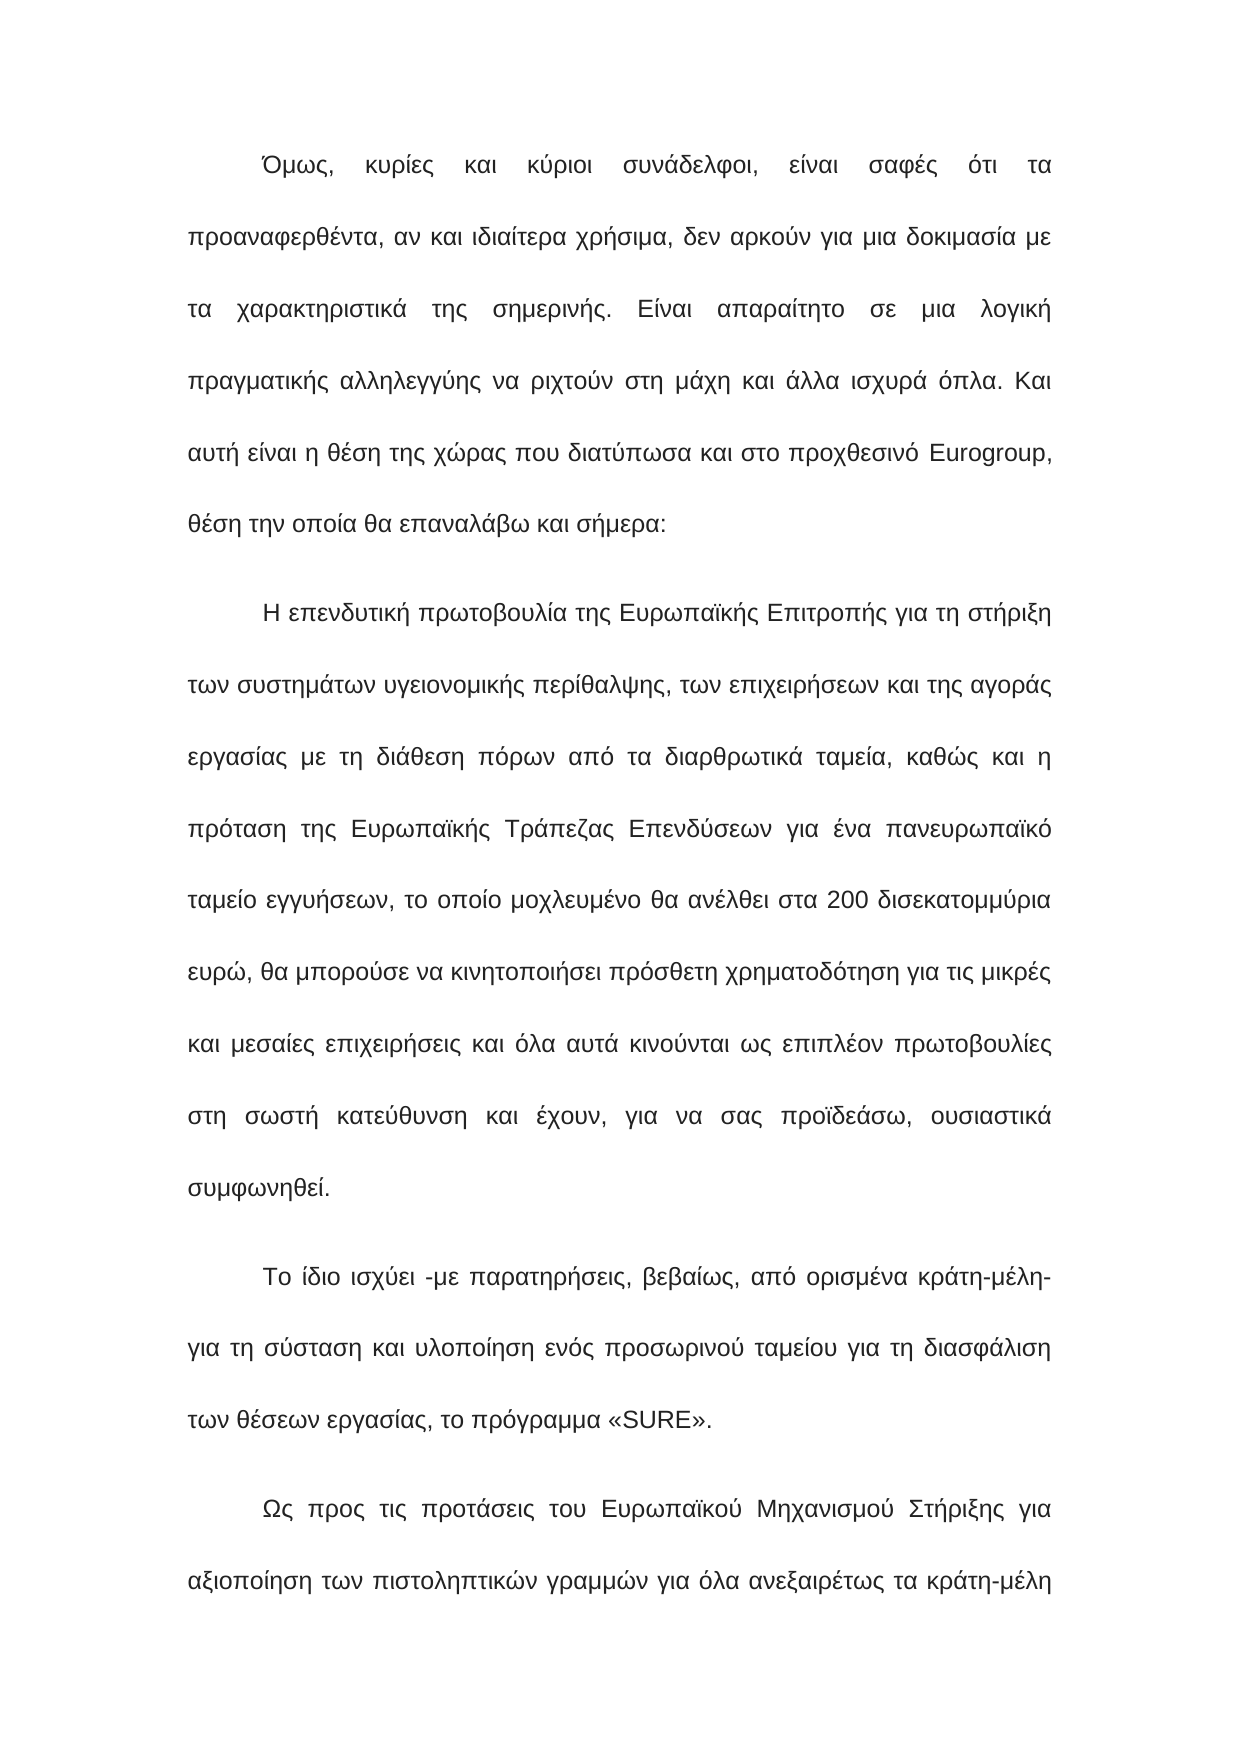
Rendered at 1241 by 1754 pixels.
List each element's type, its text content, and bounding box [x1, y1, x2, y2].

text Η επενδυτική πρωτοβουλία της Ευρωπαϊκής Επιτροπής για τη στήριξη των συστημάτων υγειονομικής περίθαλψης, των επιχειρήσεων και της αγοράς εργασίας με τη διάθεση πόρων από τα διαρθρωτικά ταμεία, καθώς και η πρόταση της Ευρωπαϊκής Τράπεζας Επενδύσεων για ένα πανευρωπαϊκό ταμείο εγγυήσεων, το οποίο μοχλευμένο θα ανέλθει στα 200 δισεκατομμύρια ευρώ, θα μπορούσε να κινητοποιήσει πρόσθετη χρηματοδότηση για τις μικρές και μεσαίες επιχειρήσεις και όλα αυτά κινούνται ως επιπλέον πρωτοβουλίες στη σωστή κατεύθυνση και έχουν, για να σας προϊδεάσω, ουσιαστικά συμφωνηθεί. [187, 598, 1053, 680]
text Όμως, κυρίες και κύριοι συνάδελφοι, είναι σαφές ότι τα προαναφερθέντα, αν και ιδιαίτερα χρήσιμα, δεν αρκούν για μια δοκιμασία με τα χαρακτηριστικά της σημερινής. Είναι απαραίτητο σε μια λογική πραγματικής αλληλεγγύης να ριχτούν στη μάχη και άλλα ισχυρά όπλα. Και αυτή είναι η θέση της χώρας που διατύπωσα και στο προχθεσινό Eurogroup, θέση την οποία θα επαναλάβω και σήμερα: [187, 150, 1053, 304]
text Η επενδυτική πρωτοβουλία της Ευρωπαϊκής Επιτροπής για τη στήριξη των συστημάτων υγειονομικής περίθαλψης, των επιχειρήσεων και της αγοράς εργασίας με τη διάθεση πόρων από τα διαρθρωτικά ταμεία, καθώς και η πρόταση της Ευρωπαϊκής Τράπεζας Επενδύσεων για ένα πανευρωπαϊκό ταμείο εγγυήσεων, το οποίο μοχλευμένο θα ανέλθει στα 200 δισεκατομμύρια ευρώ, θα μπορούσε να κινητοποιήσει πρόσθετη χρηματοδότηση για τις μικρές και μεσαίες επιχειρήσεις και όλα αυτά κινούνται ως επιπλέον πρωτοβουλίες στη σωστή κατεύθυνση και έχουν, για να σας προϊδεάσω, ουσιαστικά συμφωνηθεί. [187, 897, 1053, 1202]
text Το ίδιο ισχύει -με παρατηρήσεις, βεβαίως, από ορισμένα κράτη-μέλη- για τη σύσταση και υλοποίηση ενός προσωρινού ταμείου για τη διασφάλιση των θέσεων εργασίας, το πρόγραμμα «SURE». [187, 1344, 1053, 1434]
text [187, 1494, 1053, 1594]
text Όμως, κυρίες και κύριοι συνάδελφοι, είναι σαφές ότι τα προαναφερθέντα, αν και ιδιαίτερα χρήσιμα, δεν αρκούν για μια δοκιμασία με τα χαρακτηριστικά της σημερινής. Είναι απαραίτητο σε μια λογική πραγματικής αλληλεγγύης να ριχτούν στη μάχη και άλλα ισχυρά όπλα. Και αυτή είναι η θέση της χώρας που διατύπωσα και στο προχθεσινό Eurogroup, θέση την οποία θα επαναλάβω και σήμερα: [187, 306, 1053, 538]
text Το ίδιο ισχύει -με παρατηρήσεις, βεβαίως, από ορισμένα κράτη-μέλη- για τη σύσταση και υλοποίηση ενός προσωρινού ταμείου για τη διασφάλιση των θέσεων εργασίας, το πρόγραμμα «SURE». [187, 1261, 1053, 1343]
text Η επενδυτική πρωτοβουλία της Ευρωπαϊκής Επιτροπής για τη στήριξη των συστημάτων υγειονομικής περίθαλψης, των επιχειρήσεων και της αγοράς εργασίας με τη διάθεση πόρων από τα διαρθρωτικά ταμεία, καθώς και η πρόταση της Ευρωπαϊκής Τράπεζας Επενδύσεων για ένα πανευρωπαϊκό ταμείο εγγυήσεων, το οποίο μοχλευμένο θα ανέλθει στα 200 δισεκατομμύρια ευρώ, θα μπορούσε να κινητοποιήσει πρόσθετη χρηματοδότηση για τις μικρές και μεσαίες επιχειρήσεις και όλα αυτά κινούνται ως επιπλέον πρωτοβουλίες στη σωστή κατεύθυνση και έχουν, για να σας προϊδεάσω, ουσιαστικά συμφωνηθεί. [187, 682, 1053, 895]
